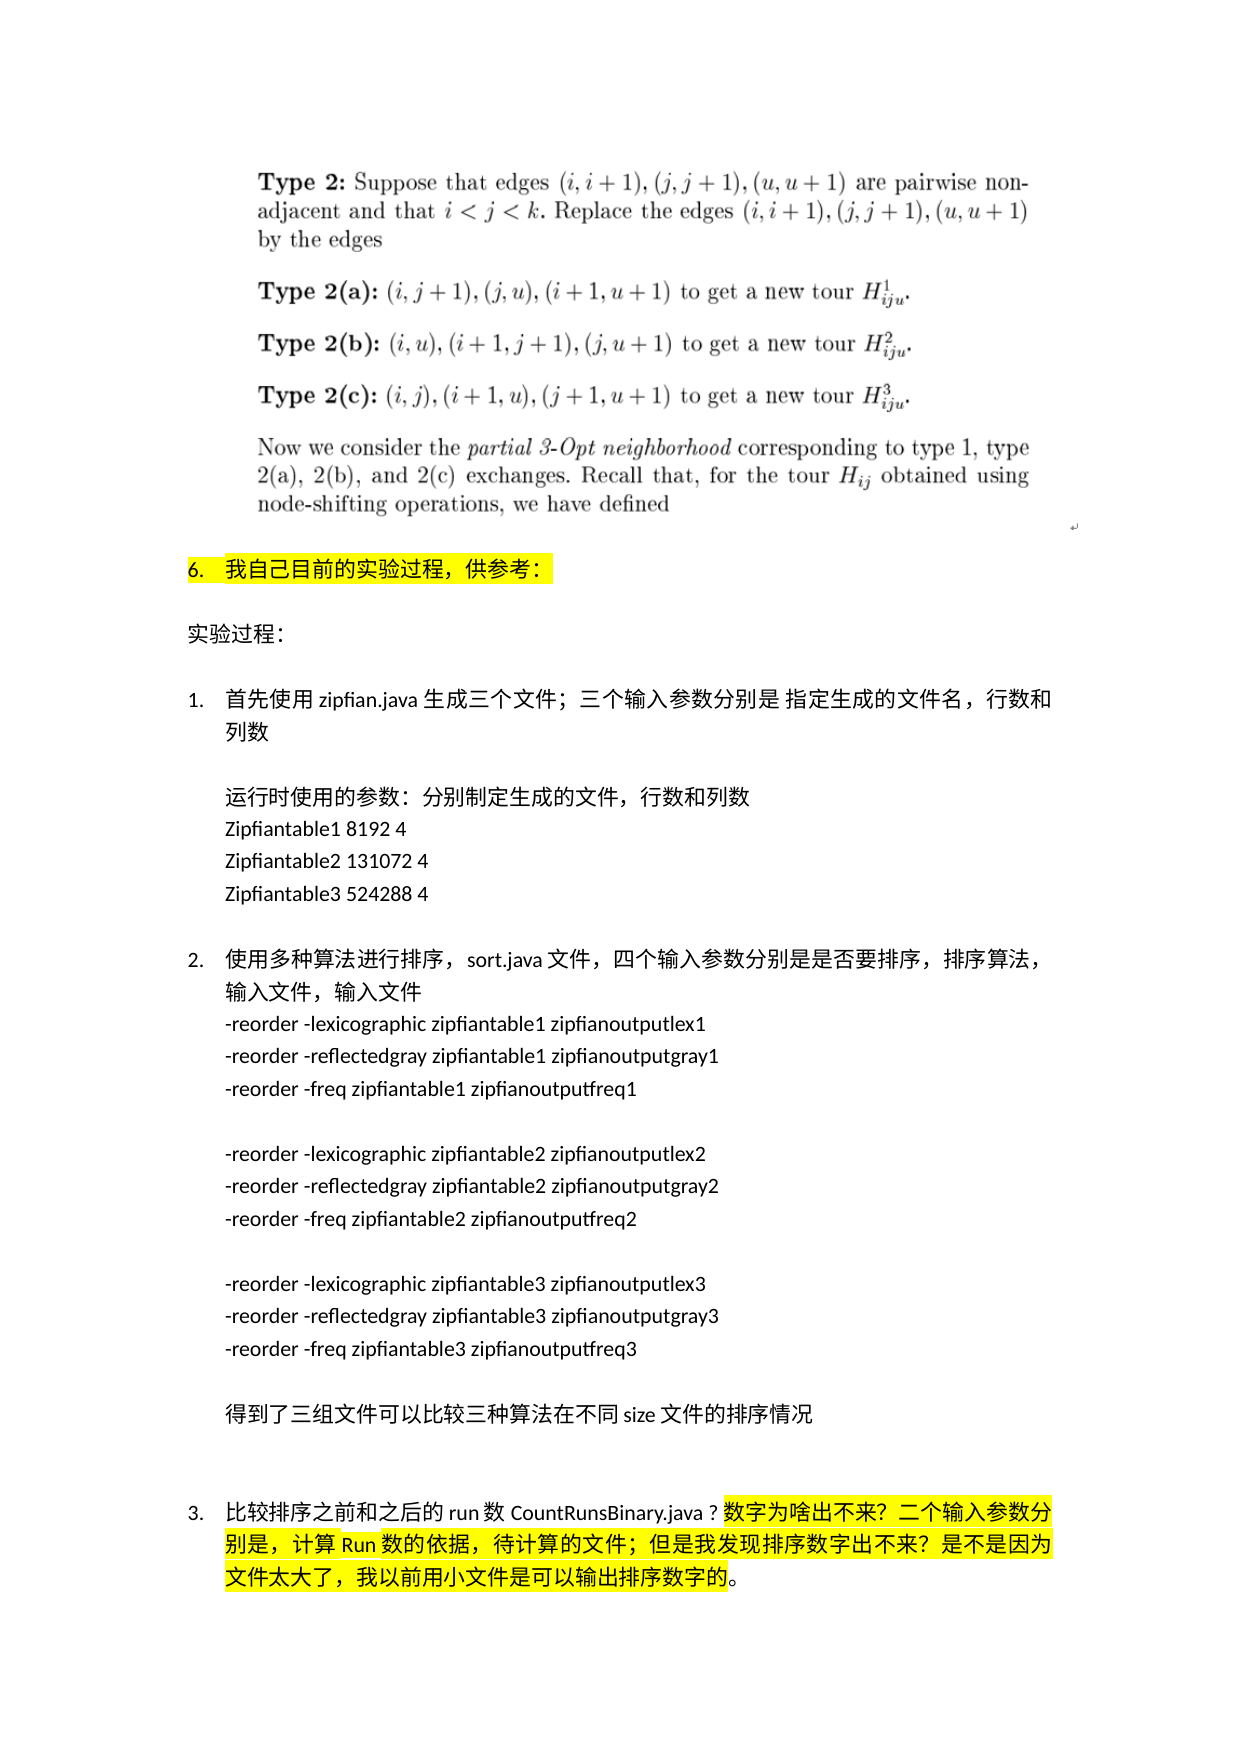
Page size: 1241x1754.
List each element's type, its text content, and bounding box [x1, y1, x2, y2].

list 首先使用zipfian.java 生成三个文件；三个输入参数分别是 指定生成的文件名，行数和列数 [187, 682, 1053, 747]
list -reorder -freq zipfiantable3 zipfianoutputfreq3 [225, 1332, 1053, 1364]
list -reorder -reflectedgray zipfiantable3 zipfianoutputgray3 [225, 1299, 1053, 1332]
list Zipfiantable3 524288 4 [225, 877, 1053, 909]
list -reorder -lexicographic zipfiantable2 zipfianoutputlex2 [225, 1137, 1053, 1169]
picture [225, 162, 1091, 530]
list -reorder -reflectedgray zipfiantable1 zipfianoutputgray1 [225, 1039, 1053, 1072]
list 运行时使用的参数：分别制定生成的文件，行数和列数 [225, 779, 1053, 812]
list Zipfiantable2 131072 4 [225, 844, 1053, 877]
list 我自己目前的实验过程，供参考： [187, 552, 1053, 584]
list Zipfiantable1 8192 4 [225, 812, 1053, 844]
list -reorder -lexicographic zipfiantable1 zipfianoutputlex1 [225, 1007, 1053, 1039]
list 使用多种算法进行排序，sort.java文件，四个输入参数分别是是否要排序，排序算法，输入文件，输入文件 [187, 942, 1053, 1007]
list 得到了三组文件可以比较三种算法在不同size文件的排序情况 [225, 1397, 1053, 1429]
text 实验过程： [187, 617, 1053, 649]
list -reorder -freq zipfiantable2 zipfianoutputfreq2 [225, 1202, 1053, 1234]
list -reorder -freq zipfiantable1 zipfianoutputfreq1 [225, 1072, 1053, 1104]
list -reorder -lexicographic zipfiantable3 zipfianoutputlex3 [225, 1267, 1053, 1299]
list 比较排序之前和之后的run数 CountRunsBinary.java ? 数字为啥出不来？二个输入参数分别是，计算Run数的依据，待计算的文件；但是我发现排序数字出不来？是不是因为文件太大了，我以前用小文件是可以输出排序数字的。 [187, 1494, 1053, 1592]
list -reorder -reflectedgray zipfiantable2 zipfianoutputgray2 [225, 1169, 1053, 1202]
